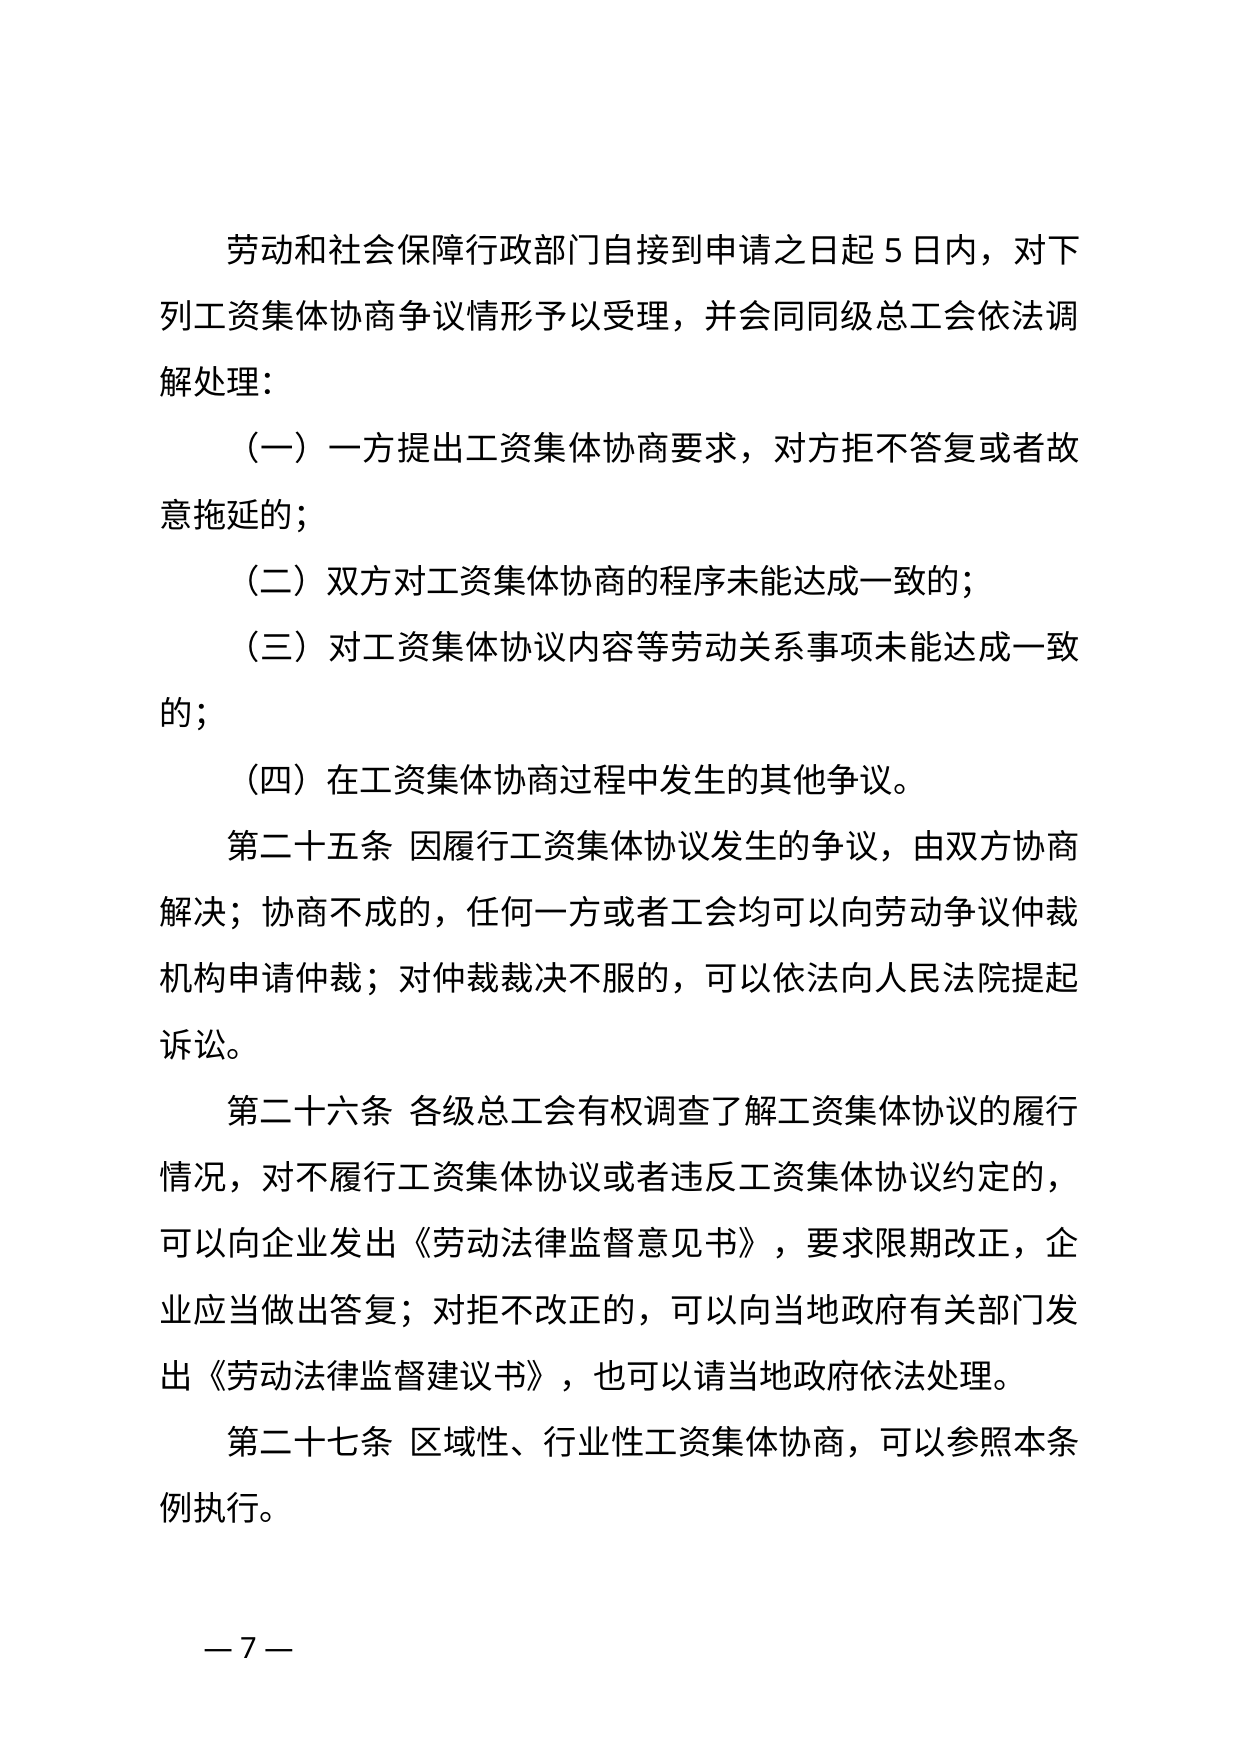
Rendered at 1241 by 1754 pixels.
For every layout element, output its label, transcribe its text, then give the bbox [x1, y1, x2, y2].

text 第二十五条 因履行工资集体协议发生的争议，由双方协商解决；协商不成的，任何一方或者工会均可以向劳动争议仲裁机构申请仲裁；对仲裁裁决不服的，可以依法向人民法院提起诉讼。 [159, 811, 1081, 1076]
text 劳动和社会保障行政部门自接到申请之日起5日内，对下列工资集体协商争议情形予以受理，并会同同级总工会依法调解处理： [159, 214, 1081, 413]
text 第二十六条 各级总工会有权调查了解工资集体协议的履行情况，对不履行工资集体协议或者违反工资集体协议约定的，可以向企业发出《劳动法律监督意见书》，要求限期改正，企业应当做出答复；对拒不改正的，可以向当地政府有关部门发出《劳动法律监督建议书》，也可以请当地政府依法处理。 [159, 1076, 1081, 1407]
text （一）一方提出工资集体协商要求，对方拒不答复或者故意拖延的； [159, 413, 1081, 546]
text （四）在工资集体协商过程中发生的其他争议。 [159, 744, 1081, 811]
text 第二十七条 区域性、行业性工资集体协商，可以参照本条例执行。 [159, 1407, 1081, 1539]
text （二）双方对工资集体协商的程序未能达成一致的； [159, 546, 1081, 612]
text （三）对工资集体协议内容等劳动关系事项未能达成一致的； [159, 612, 1081, 744]
